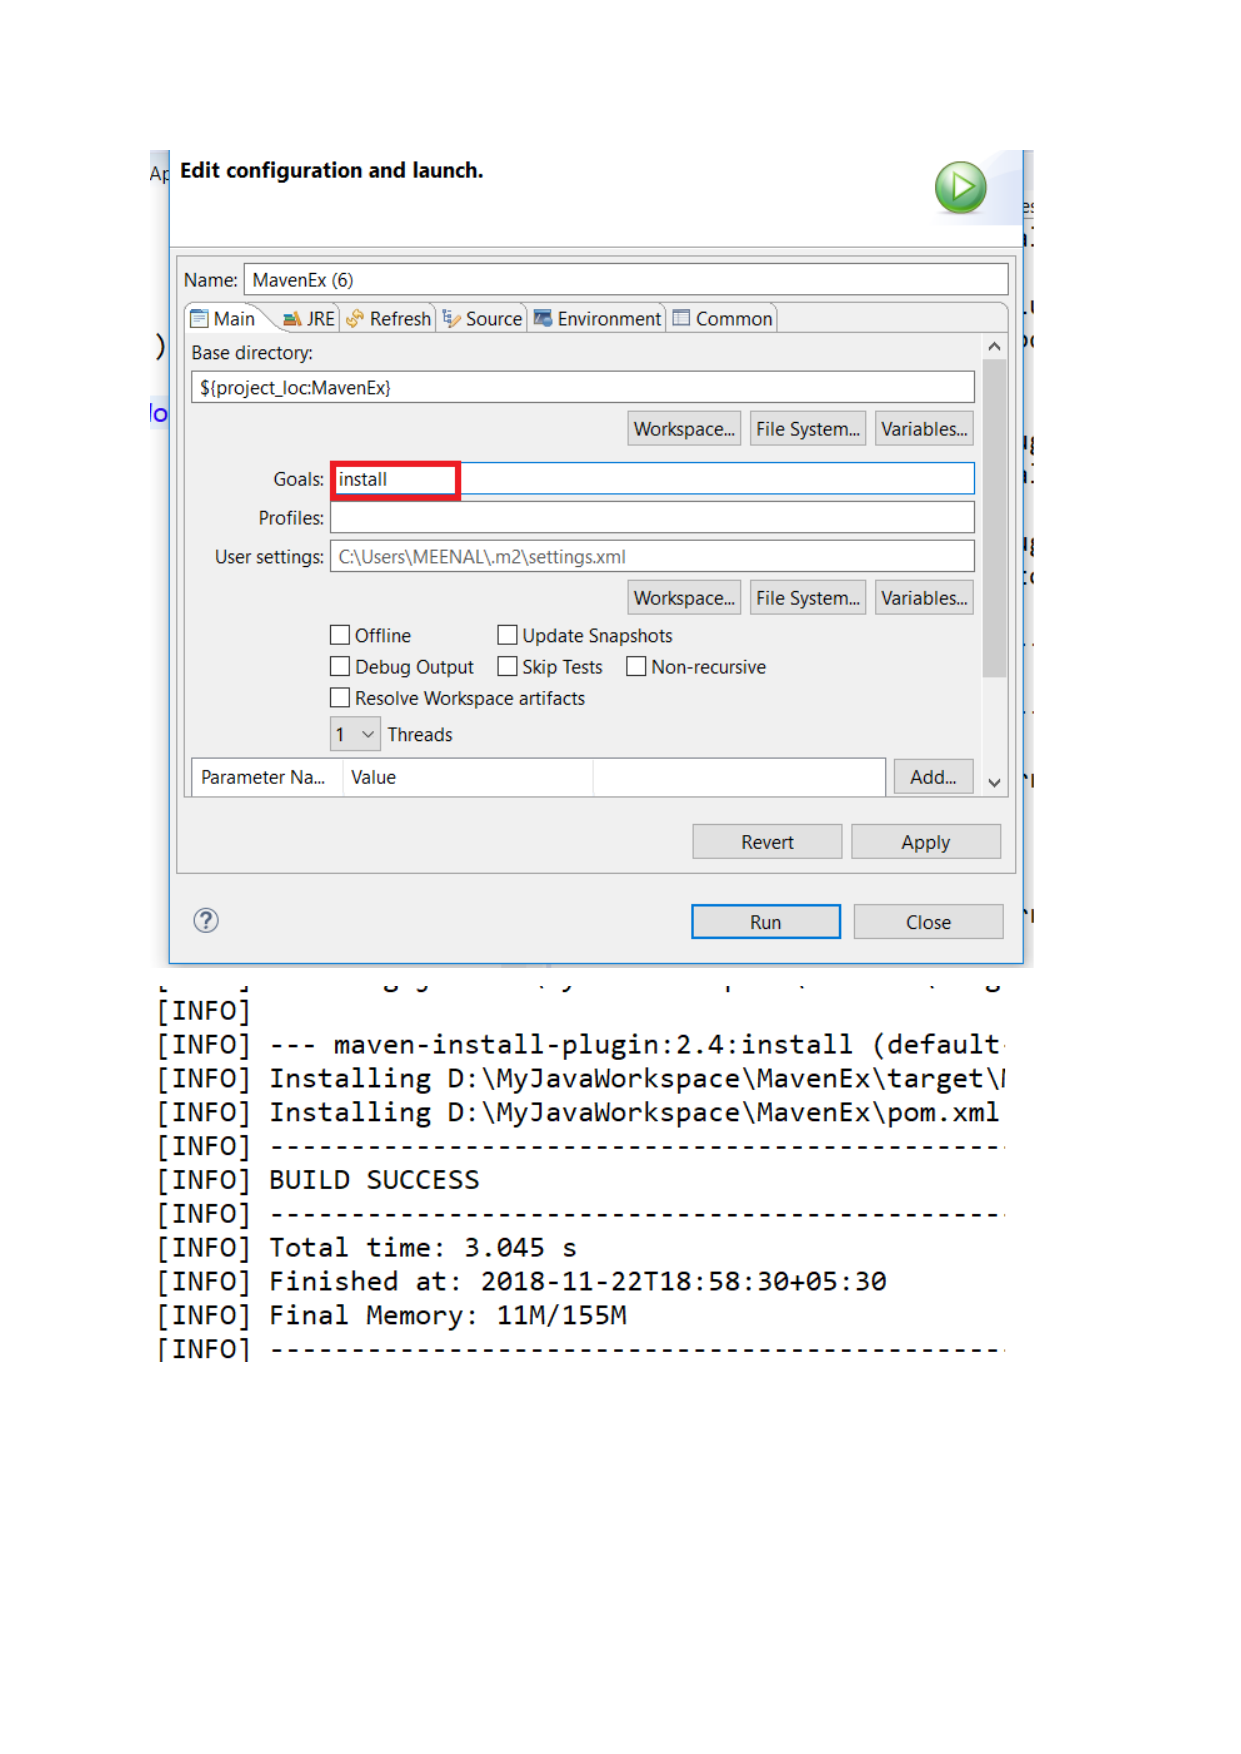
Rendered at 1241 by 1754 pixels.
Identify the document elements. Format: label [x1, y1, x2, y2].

picture [150, 150, 1034, 968]
picture [150, 986, 1005, 1362]
